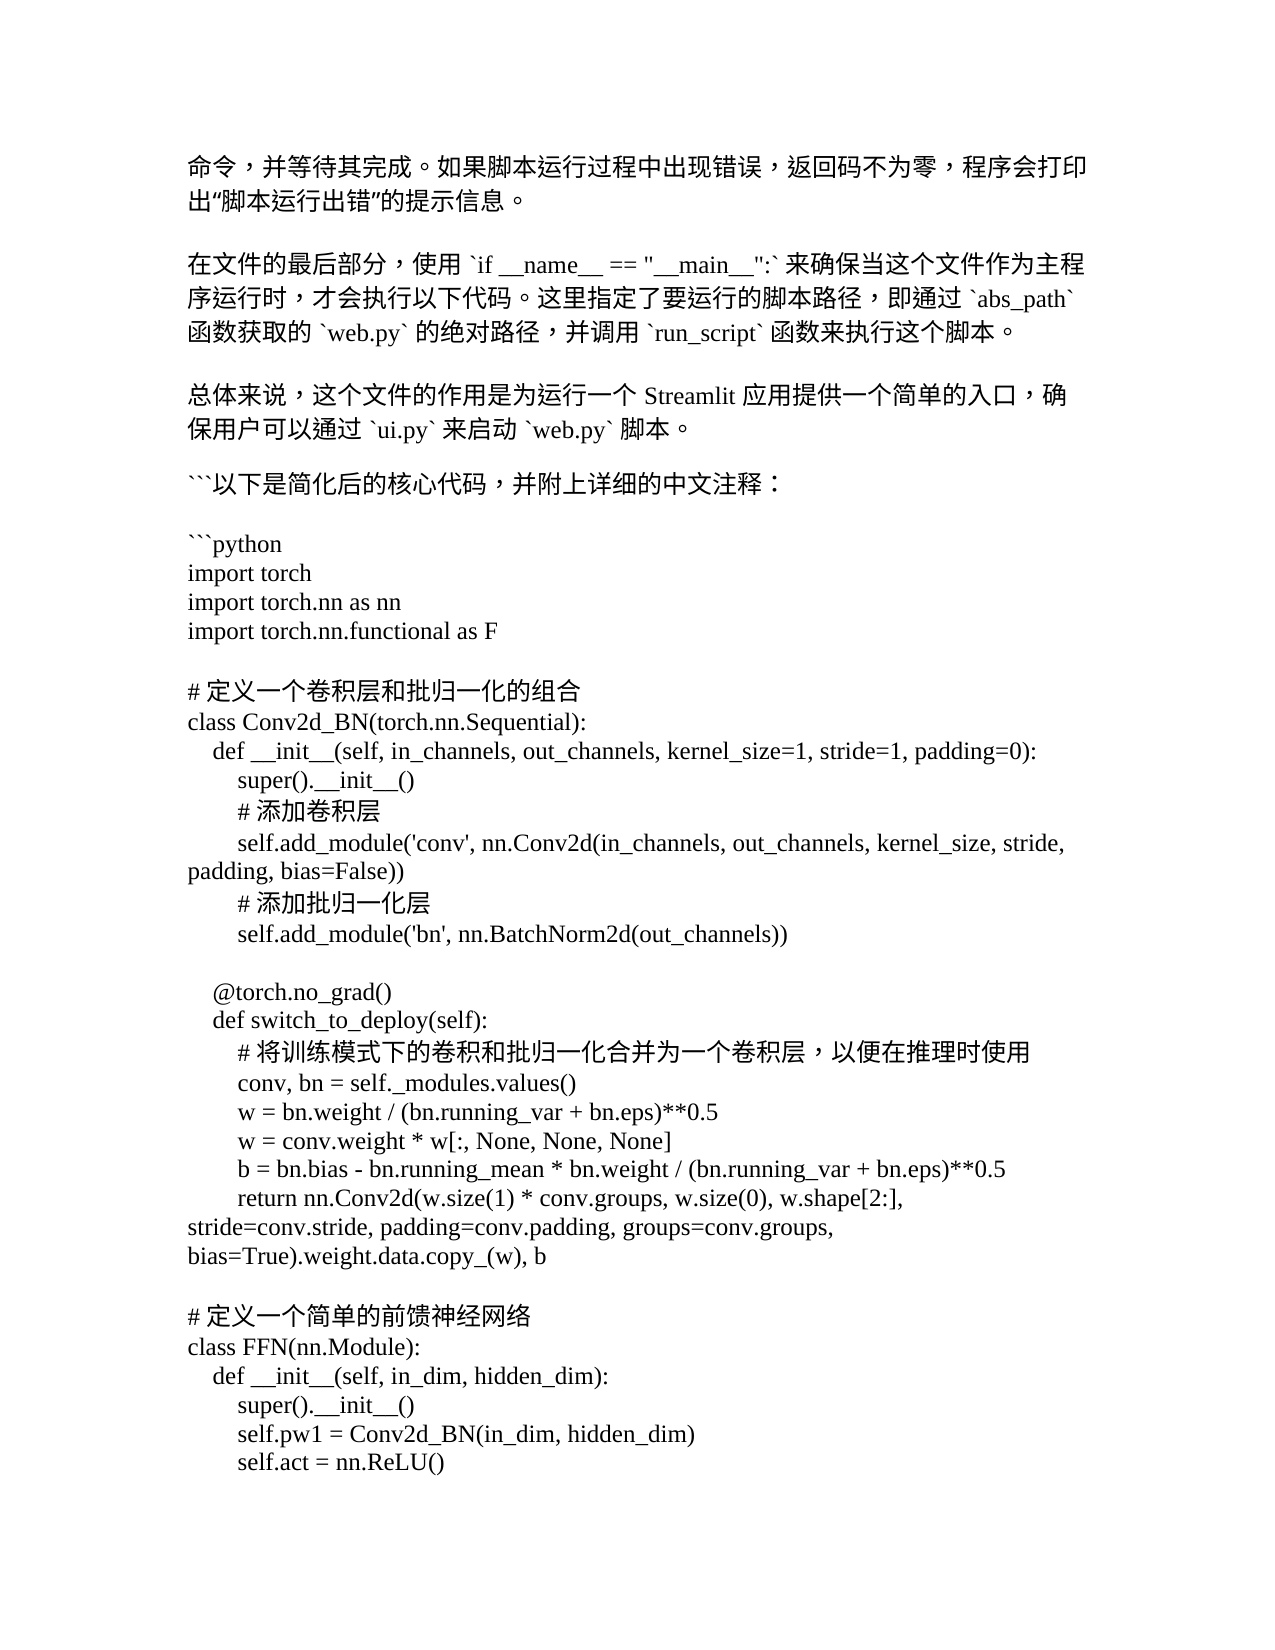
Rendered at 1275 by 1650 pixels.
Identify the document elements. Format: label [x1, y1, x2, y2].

text [187, 467, 1087, 1476]
text [187, 150, 1087, 446]
